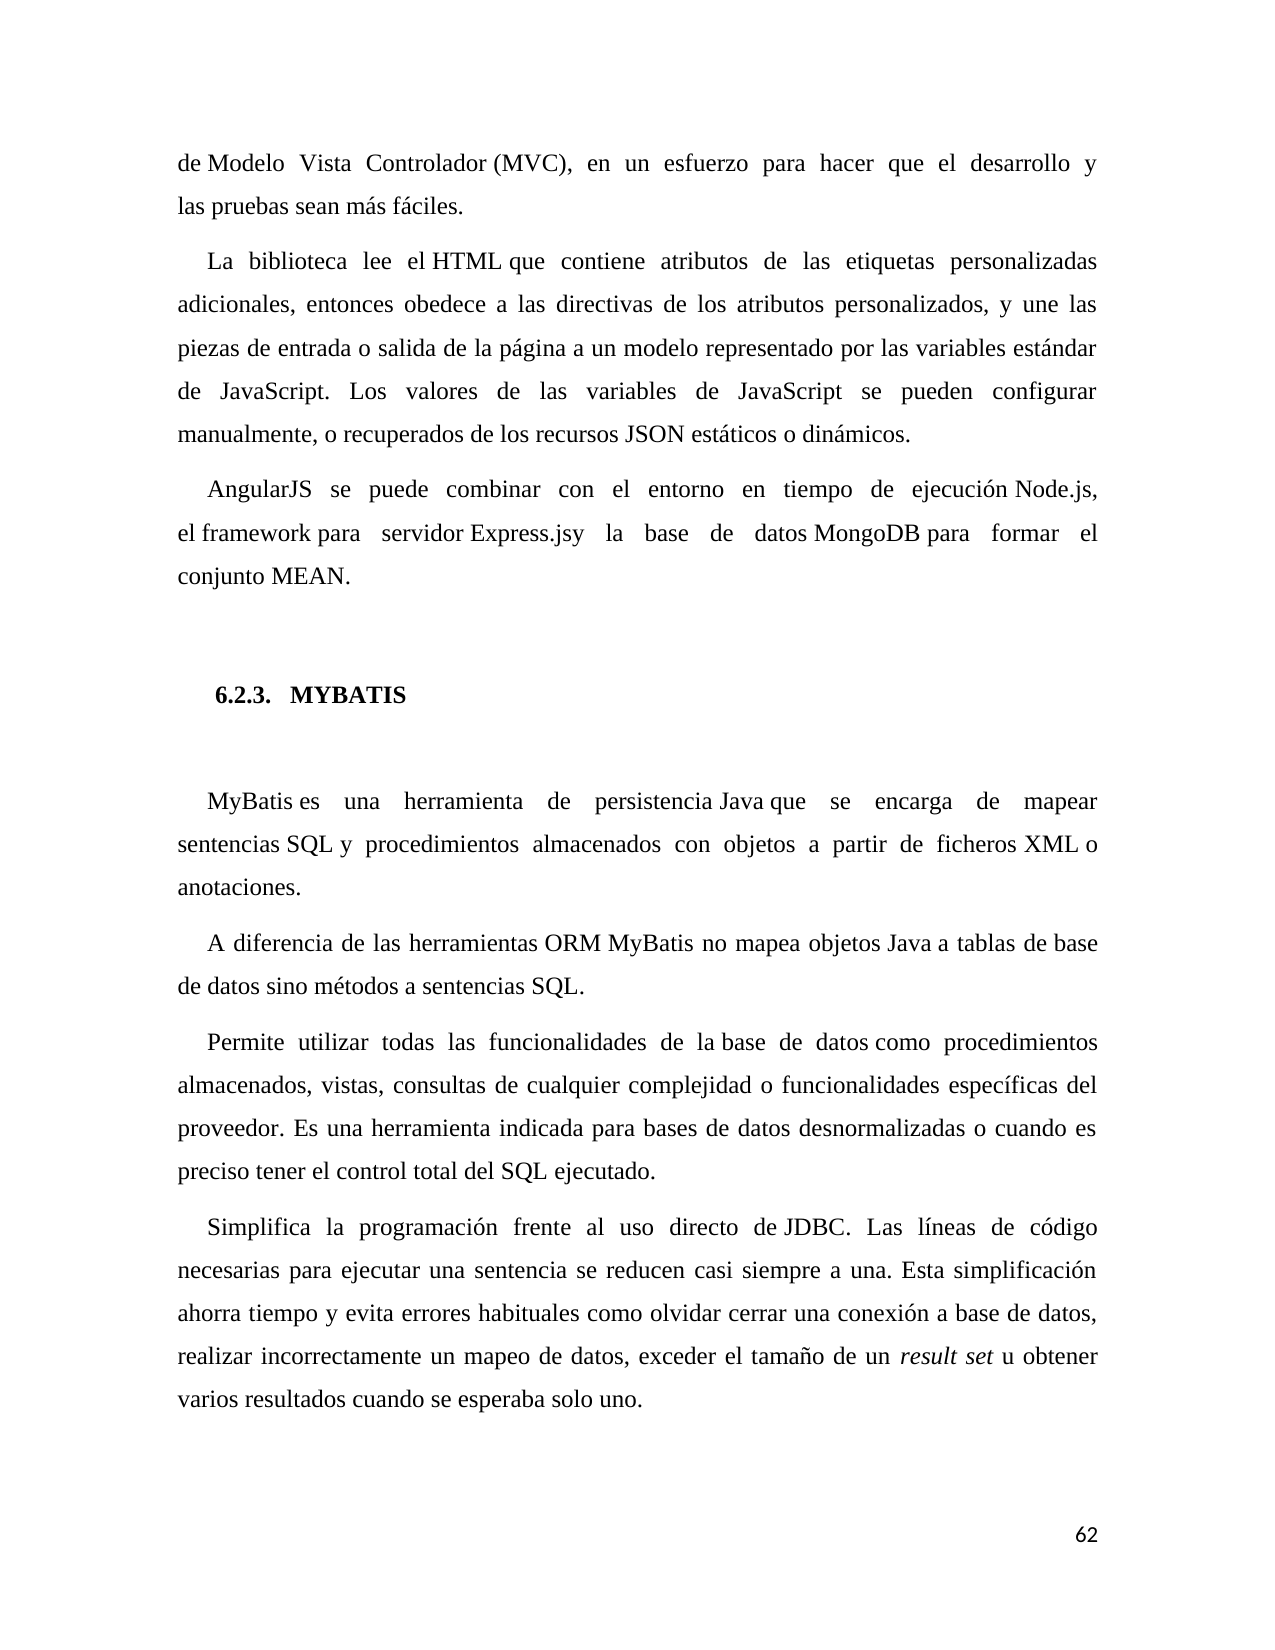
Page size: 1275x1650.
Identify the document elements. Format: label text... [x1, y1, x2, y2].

subtitle MYBATIS [215, 680, 1098, 709]
text Permite utilizar todas las funcionalidades de la base de datos como procedimientos almacenados, vistas, consultas de cualquier complejidad o funcionalidades específicas del proveedor. Es una herramienta indicada para bases de datos desnormalizadas o cuando es preciso tener el control total del SQL ejecutado. [177, 1027, 1098, 1185]
text A diferencia de las herramientas ORM MyBatis no mapea objetos Java a tablas de base de datos sino métodos a sentencias SQL. [177, 928, 1098, 1000]
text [177, 148, 1098, 219]
text MyBatis es una herramienta de persistencia Java que se encarga de mapear sentencias SQL y procedimientos almacenados con objetos a partir de ficheros XML o anotaciones. [177, 786, 1098, 901]
text AngularJS se puede combinar con el entorno en tiempo de ejecución Node.js, el framework para servidor Express.jsy la base de datos MongoDB para formar el conjunto MEAN. [177, 474, 1098, 589]
text La biblioteca lee el HTML que contiene atributos de las etiquetas personalizadas adicionales, entonces obedece a las directivas de los atributos personalizados, y une las piezas de entrada o salida de la página a un modelo representado por las variables estándar de JavaScript. Los valores de las variables de JavaScript se pueden configurar manualmente, o recuperados de los recursos JSON estáticos o dinámicos. [177, 246, 1098, 448]
text Simplifica la programación frente al uso directo de JDBC. Las líneas de código necesarias para ejecutar una sentencia se reducen casi siempre a una. Esta simplificación ahorra tiempo y evita errores habituales como olvidar cerrar una conexión a base de datos, realizar incorrectamente un mapeo de datos, exceder el tamaño de un result set u obtener varios resultados cuando se esperaba solo uno. [177, 1212, 1098, 1413]
